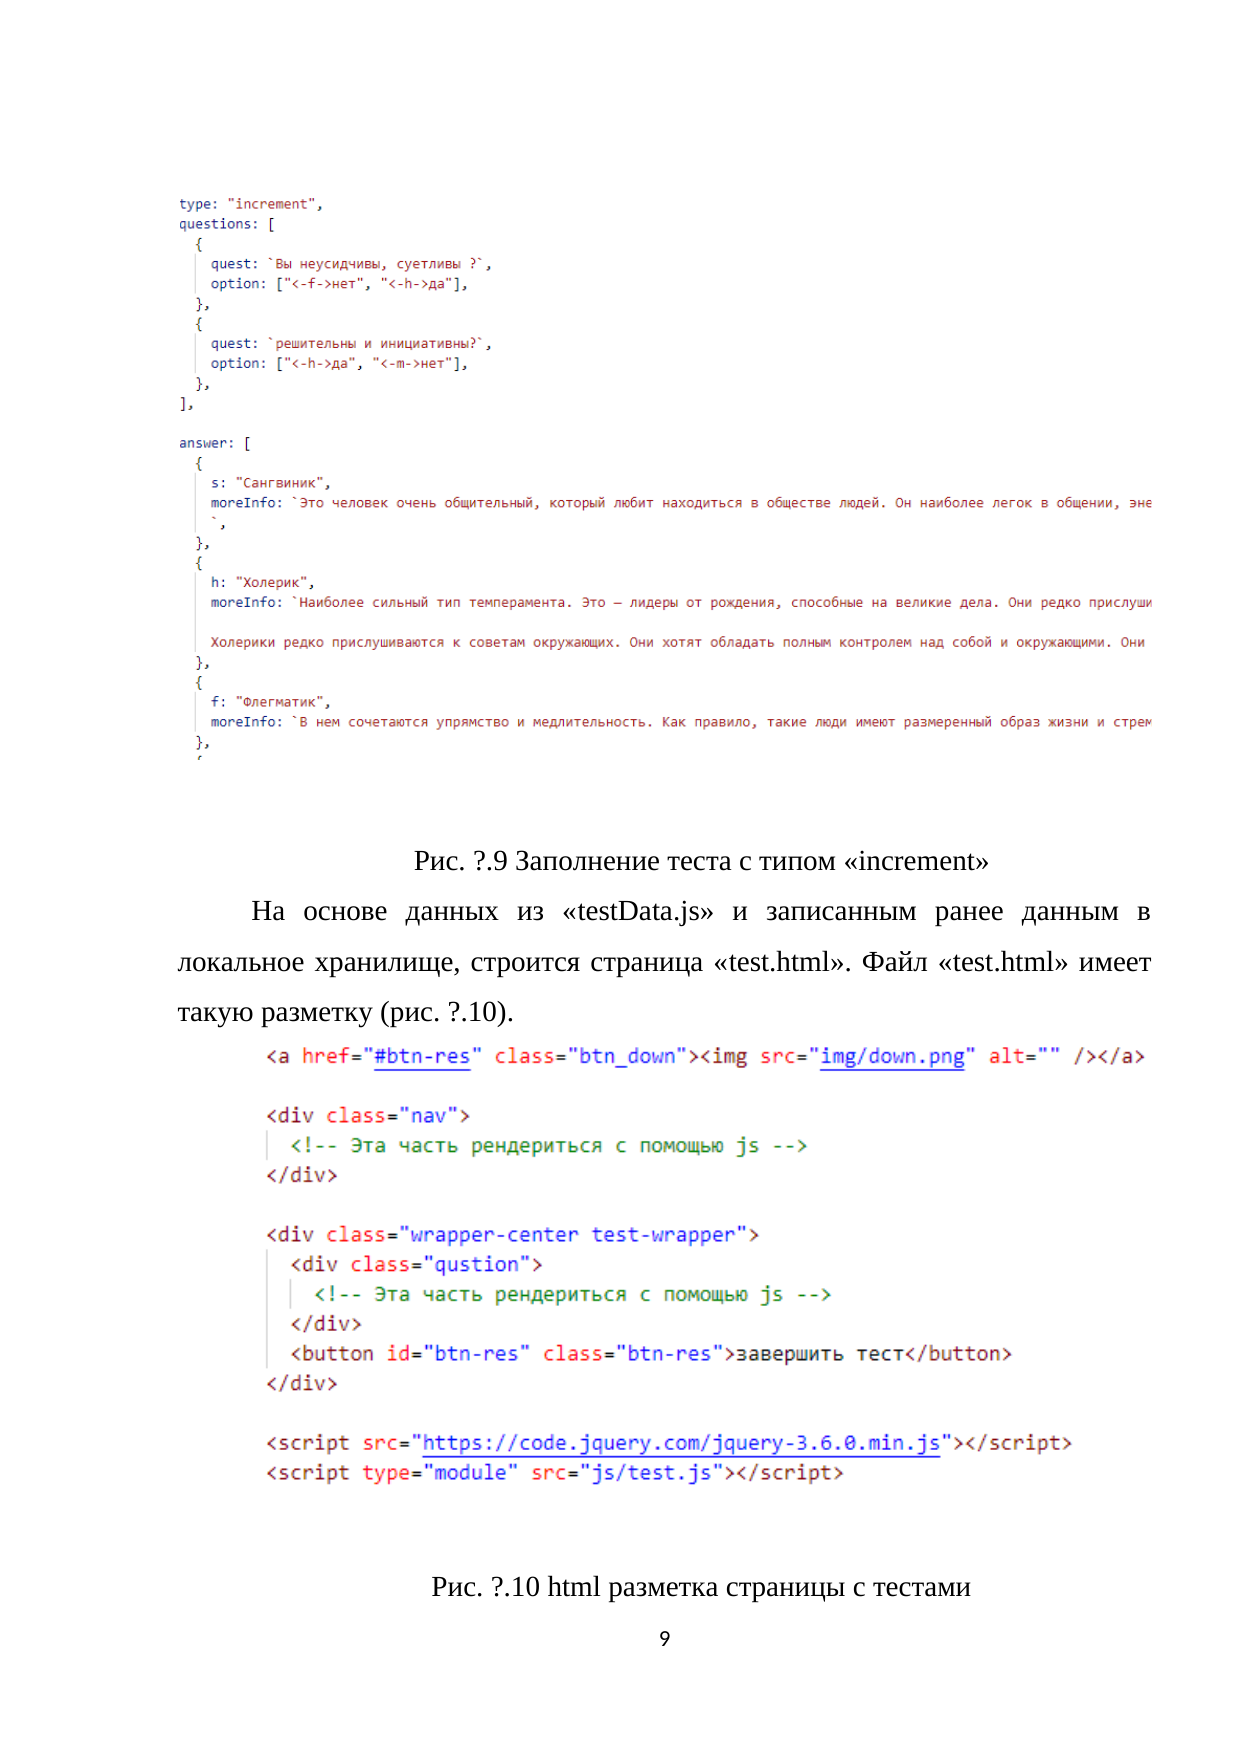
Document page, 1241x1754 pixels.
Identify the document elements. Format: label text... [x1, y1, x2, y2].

text Рис. ?.9 Заполнение теста с типом «increment» [177, 843, 1152, 877]
text Рис. ?.10 html разметка страницы с тестами [177, 1569, 1152, 1603]
picture [178, 196, 1152, 760]
text На основе данных из «testData.js» и записанным ранее данным в локальное хранилище, строится страница «test.html». Файл «test.html» имеет такую разметку (рис. ?.10). [177, 893, 1152, 1028]
picture [257, 1046, 1152, 1486]
